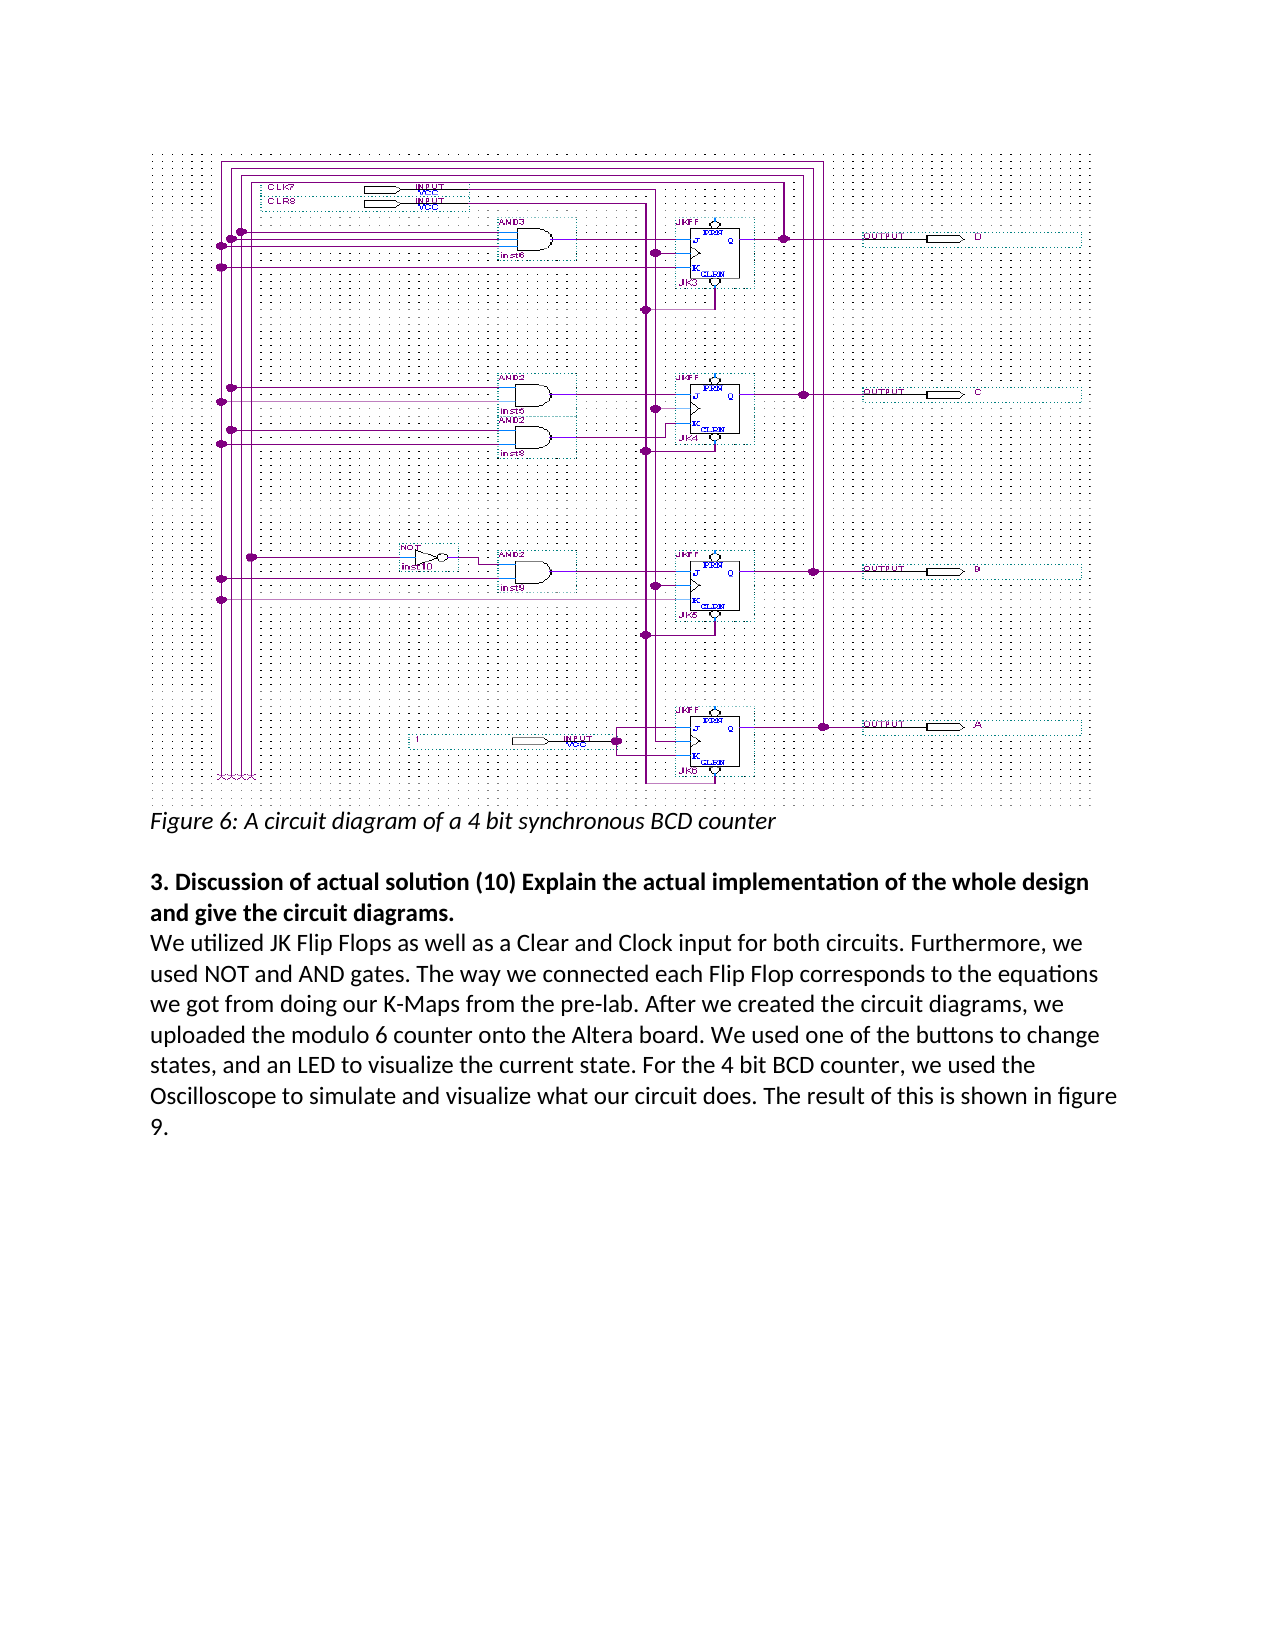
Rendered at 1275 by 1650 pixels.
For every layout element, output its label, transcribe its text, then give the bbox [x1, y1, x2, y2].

text We utilized JK Flip Flops as well as a Clear and Clock input for both circuits. Furthermore, we used NOT and AND gates. The way we connected each Flip Flop corresponds to the equations we got from doing our K-Maps from the pre-lab. After we created the circuit diagrams, we uploaded the modulo 6 counter onto the Altera board. We used one of the buttons to change states, and an LED to visualize the current state. For the 4 bit BCD counter, we used the Oscilloscope to simulate and visualize what our circuit does. The result of this is shown in figure 9. [150, 927, 1125, 1141]
picture [150, 150, 1091, 806]
text Figure 6: A circuit diagram of a 4 bit synchronous BCD counter [150, 805, 1125, 836]
text 3. Discussion of actual solution (10) Explain the actual implementation of the whole design and give the circuit diagrams. [150, 866, 1125, 927]
